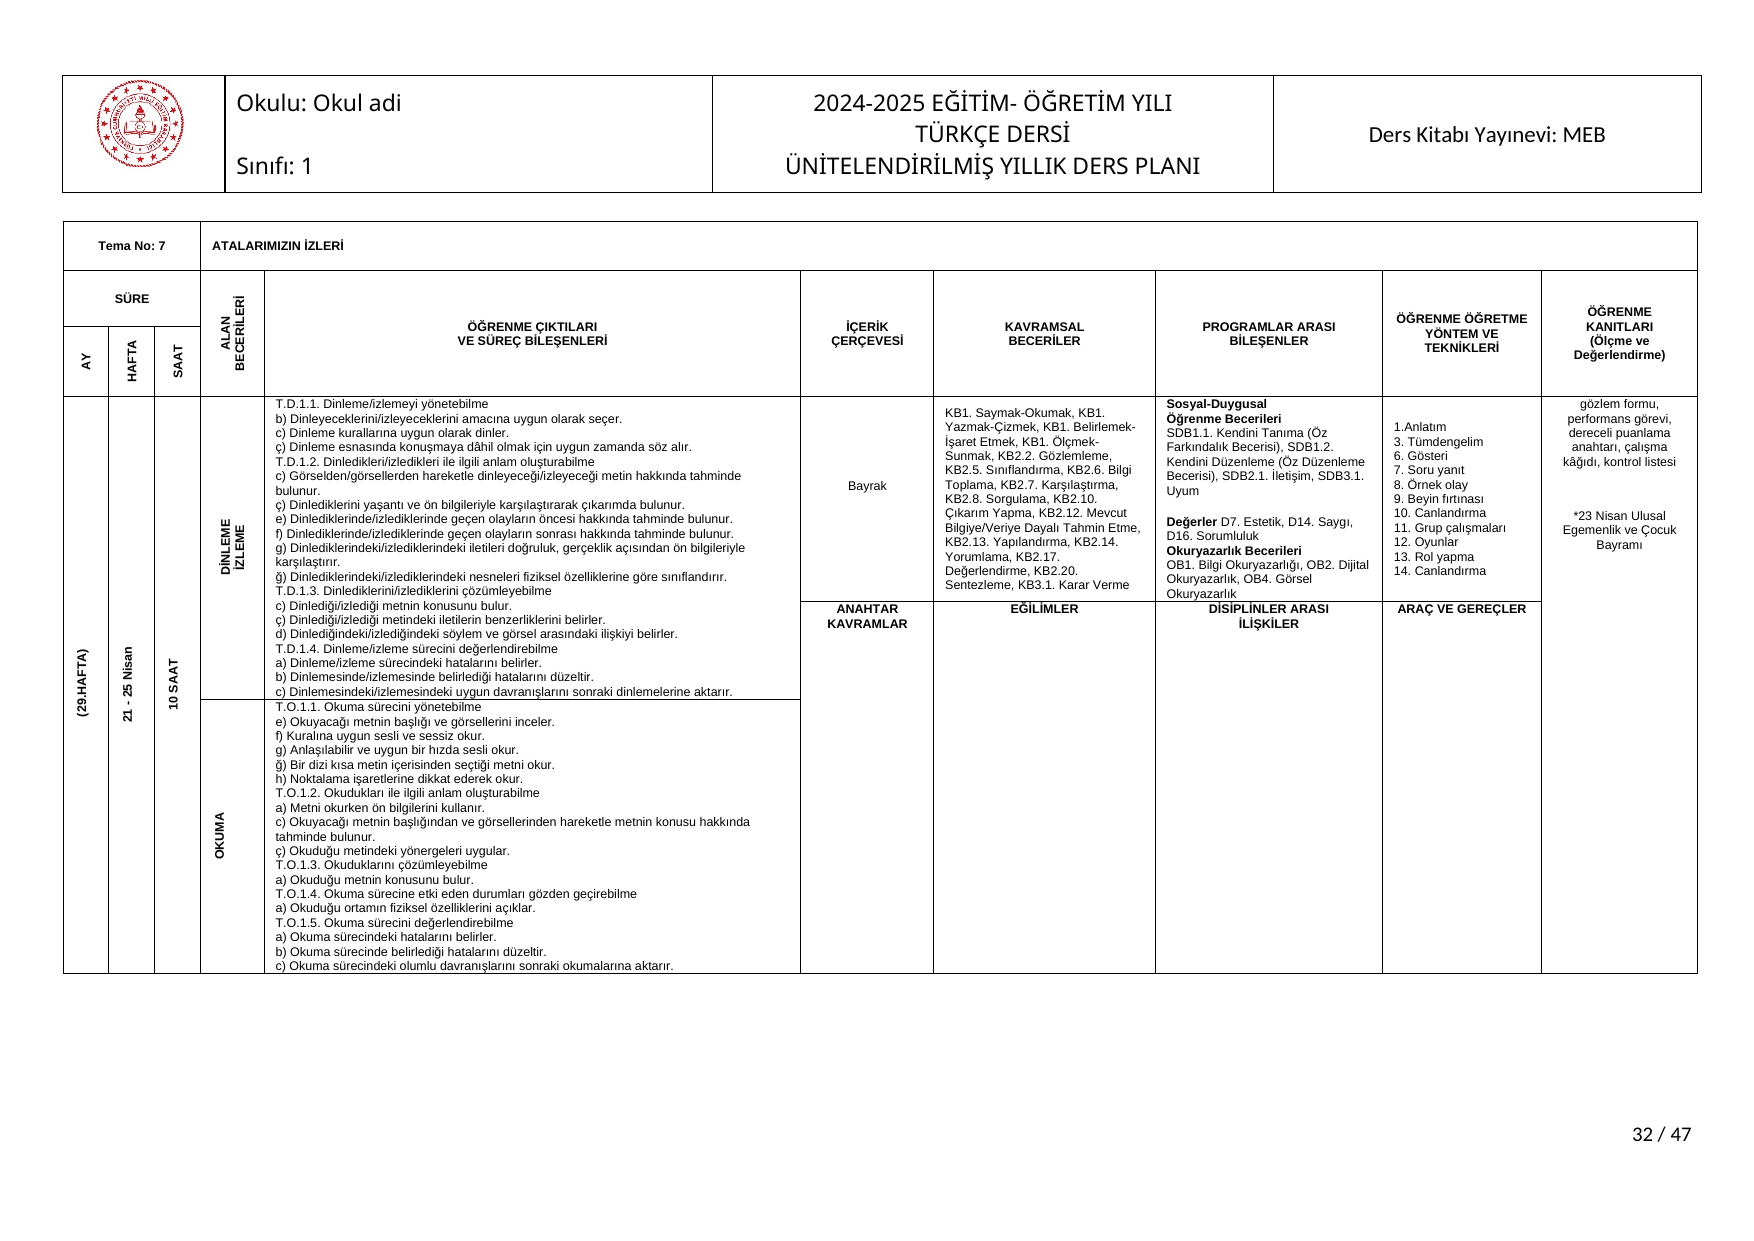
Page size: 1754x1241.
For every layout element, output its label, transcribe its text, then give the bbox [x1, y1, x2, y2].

table_cell İÇERİK ÇERÇEVESİ [801, 271, 933, 396]
table_cell Bayrak [801, 397, 933, 601]
table_cell AY [64, 327, 108, 396]
table_cell 1.Anlatım 3. Tümdengelim 6. Gösteri 7. Soru yanıt 8. Örnek olay 9. Beyin fırtınası 10. Canlandırma 11. Grup çalışmaları 12. Oyunlar 13. Rol yapma 14. Canlandırma [1383, 397, 1541, 601]
table_cell 10 SAAT [155, 397, 200, 973]
table_cell ANAHTAR KAVRAMLAR [801, 602, 933, 973]
table_cell ÖĞRENME ÖĞRETME YÖNTEM VE TEKNİKLERİ [1383, 271, 1541, 396]
table_cell Sosyal-Duygusal Öğrenme Becerileri SDB1.1. Kendini Tanıma (Öz Farkındalık Becerisi), SDB1.2. Kendini Düzenleme (Öz Düzenleme Becerisi), SDB2.1. İletişim, SDB3.1. Uyum Değerler D7. Estetik, D14. Saygı, D16. Sorumluluk Okuryazarlık Becerileri OB1. Bilgi Okuryazarlığı, OB2. Dijital Okuryazarlık, OB4. Görsel Okuryazarlık [1156, 397, 1382, 601]
table_cell PROGRAMLAR ARASI BİLEŞENLER [1156, 271, 1382, 396]
table_cell (29.HAFTA) [64, 397, 108, 973]
table_cell EĞİLİMLER [934, 602, 1155, 973]
picture [76, 76, 201, 173]
table_header Tema No: 7 [64, 222, 200, 270]
table_cell KB1. Saymak-Okumak, KB1. Yazmak-Çizmek, KB1. Belirlemek-İşaret Etmek, KB1. Ölçmek- Sunmak, KB2.2. Gözlemleme, KB2.5. Sınıflandırma, KB2.6. Bilgi Toplama, KB2.7. Karşılaştırma, KB2.8. Sorgulama, KB2.10. Çıkarım Yapma, KB2.12. Mevcut Bilgiye/Veriye Dayalı Tahmin Etme, KB2.13. Yapılandırma, KB2.14. Yorumlama, KB2.17. Değerlendirme, KB2.20. Sentezleme, KB3.1. Karar Verme [934, 397, 1155, 601]
table_cell SÜRE [64, 271, 200, 326]
table_cell gözlem formu, performans görevi, dereceli puanlama anahtarı, çalışma kâğıdı, kontrol listesi *23 Nisan Ulusal Egemenlik ve Çocuk Bayramı [1542, 397, 1697, 973]
table_cell 21 - 25 Nisan [109, 397, 154, 973]
table_cell ÖĞRENME ÇIKTILARI VE SÜREÇ BİLEŞENLERİ [265, 271, 800, 396]
table_cell SAAT [155, 327, 200, 396]
table_cell DİNLEME İZLEME [201, 397, 264, 699]
table_cell OKUMA [201, 700, 264, 973]
table_cell ARAÇ VE GEREÇLER [1383, 602, 1541, 973]
table_header ATALARIMIZIN İZLERİ [201, 222, 1697, 270]
table_cell T.O.1.1. Okuma sürecini yönetebilme e) Okuyacağı metnin başlığı ve görsellerini inceler. f) Kuralına uygun sesli ve sessiz okur. g) Anlaşılabilir ve uygun bir hızda sesli okur. ğ) Bir dizi kısa metin içerisinden seçtiği metni okur. h) Noktalama işaretlerine dikkat ederek okur. T.O.1.2. Okudukları ile ilgili anlam oluşturabilme a) Metni okurken ön bilgilerini kullanır. c) Okuyacağı metnin başlığından ve görsellerinden hareketle metnin konusu hakkında tahminde bulunur. ç) Okuduğu metindeki yönergeleri uygular. T.O.1.3. Okuduklarını çözümleyebilme a) Okuduğu metnin konusunu bulur. T.O.1.4. Okuma sürecine etki eden durumları gözden geçirebilme a) Okuduğu ortamın fiziksel özelliklerini açıklar. T.O.1.5. Okuma sürecini değerlendirebilme a) Okuma sürecindeki hatalarını belirler. b) Okuma sürecinde belirlediği hatalarını düzeltir. c) Okuma sürecindeki olumlu davranışlarını sonraki okumalarına aktarır. [265, 700, 800, 973]
table_cell HAFTA [109, 327, 154, 396]
table_cell KAVRAMSAL BECERİLER [934, 271, 1155, 396]
table_cell DİSİPLİNLER ARASI İLİŞKİLER [1156, 602, 1382, 973]
table_cell ALAN BECERİLERİ [201, 271, 264, 396]
table_cell ÖĞRENME KANITLARI (Ölçme ve Değerlendirme) [1542, 271, 1697, 396]
table_cell T.D.1.1. Dinleme/izlemeyi yönetebilme b) Dinleyeceklerini/izleyeceklerini amacına uygun olarak seçer. c) Dinleme kurallarına uygun olarak dinler. ç) Dinleme esnasında konuşmaya dâhil olmak için uygun zamanda söz alır. T.D.1.2. Dinledikleri/izledikleri ile ilgili anlam oluşturabilme c) Görselden/görsellerden hareketle dinleyeceği/izleyeceği metin hakkında tahminde bulunur. ç) Dinlediklerini yaşantı ve ön bilgileriyle karşılaştırarak çıkarımda bulunur. e) Dinlediklerinde/izlediklerinde geçen olayların öncesi hakkında tahminde bulunur. f) Dinlediklerinde/izlediklerinde geçen olayların sonrası hakkında tahminde bulunur. g) Dinlediklerindeki/izlediklerindeki iletileri doğruluk, gerçeklik açısından ön bilgileriyle karşılaştırır. ğ) Dinlediklerindeki/izlediklerindeki nesneleri fiziksel özelliklerine göre sınıflandırır. T.D.1.3. Dinlediklerini/izlediklerini çözümleyebilme c) Dinlediği/izlediği metnin konusunu bulur. ç) Dinlediği/izlediği metindeki iletilerin benzerliklerini belirler. d) Dinlediğindeki/izlediğindeki söylem ve görsel arasındaki ilişkiyi belirler. T.D.1.4. Dinleme/izleme sürecini değerlendirebilme a) Dinleme/izleme sürecindeki hatalarını belirler. b) Dinlemesinde/izlemesinde belirlediği hatalarını düzeltir. c) Dinlemesindeki/izlemesindeki uygun davranışlarını sonraki dinlemelerine aktarır. [265, 397, 800, 699]
